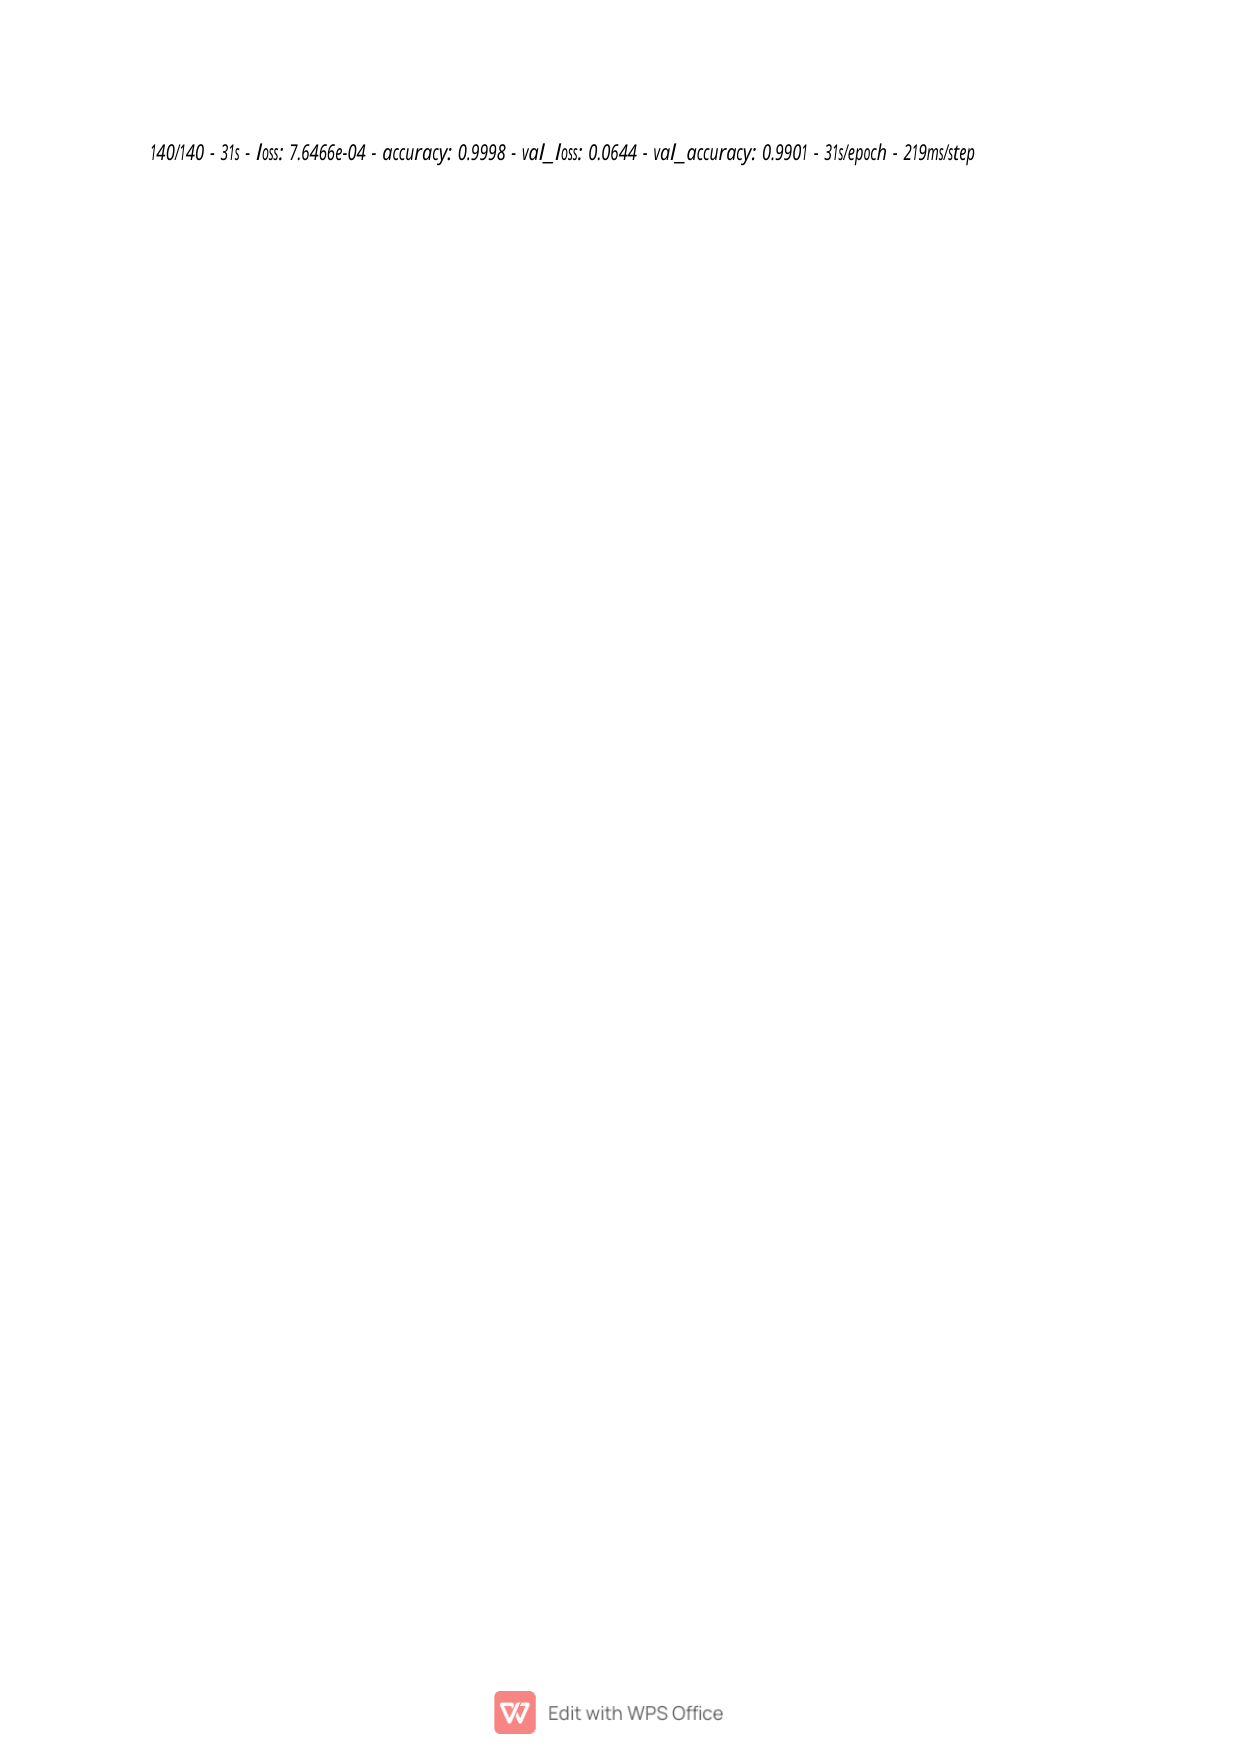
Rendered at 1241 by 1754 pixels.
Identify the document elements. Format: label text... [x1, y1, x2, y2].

picture [494, 1691, 724, 1734]
text 140/140 - 31s - loss: 7.6466e-04 - accuracy: 0.9998 - val_loss: 0.0644 - val_accuracy: 0.9901 - 31s/epoch - 219ms/step [150, 139, 1103, 166]
